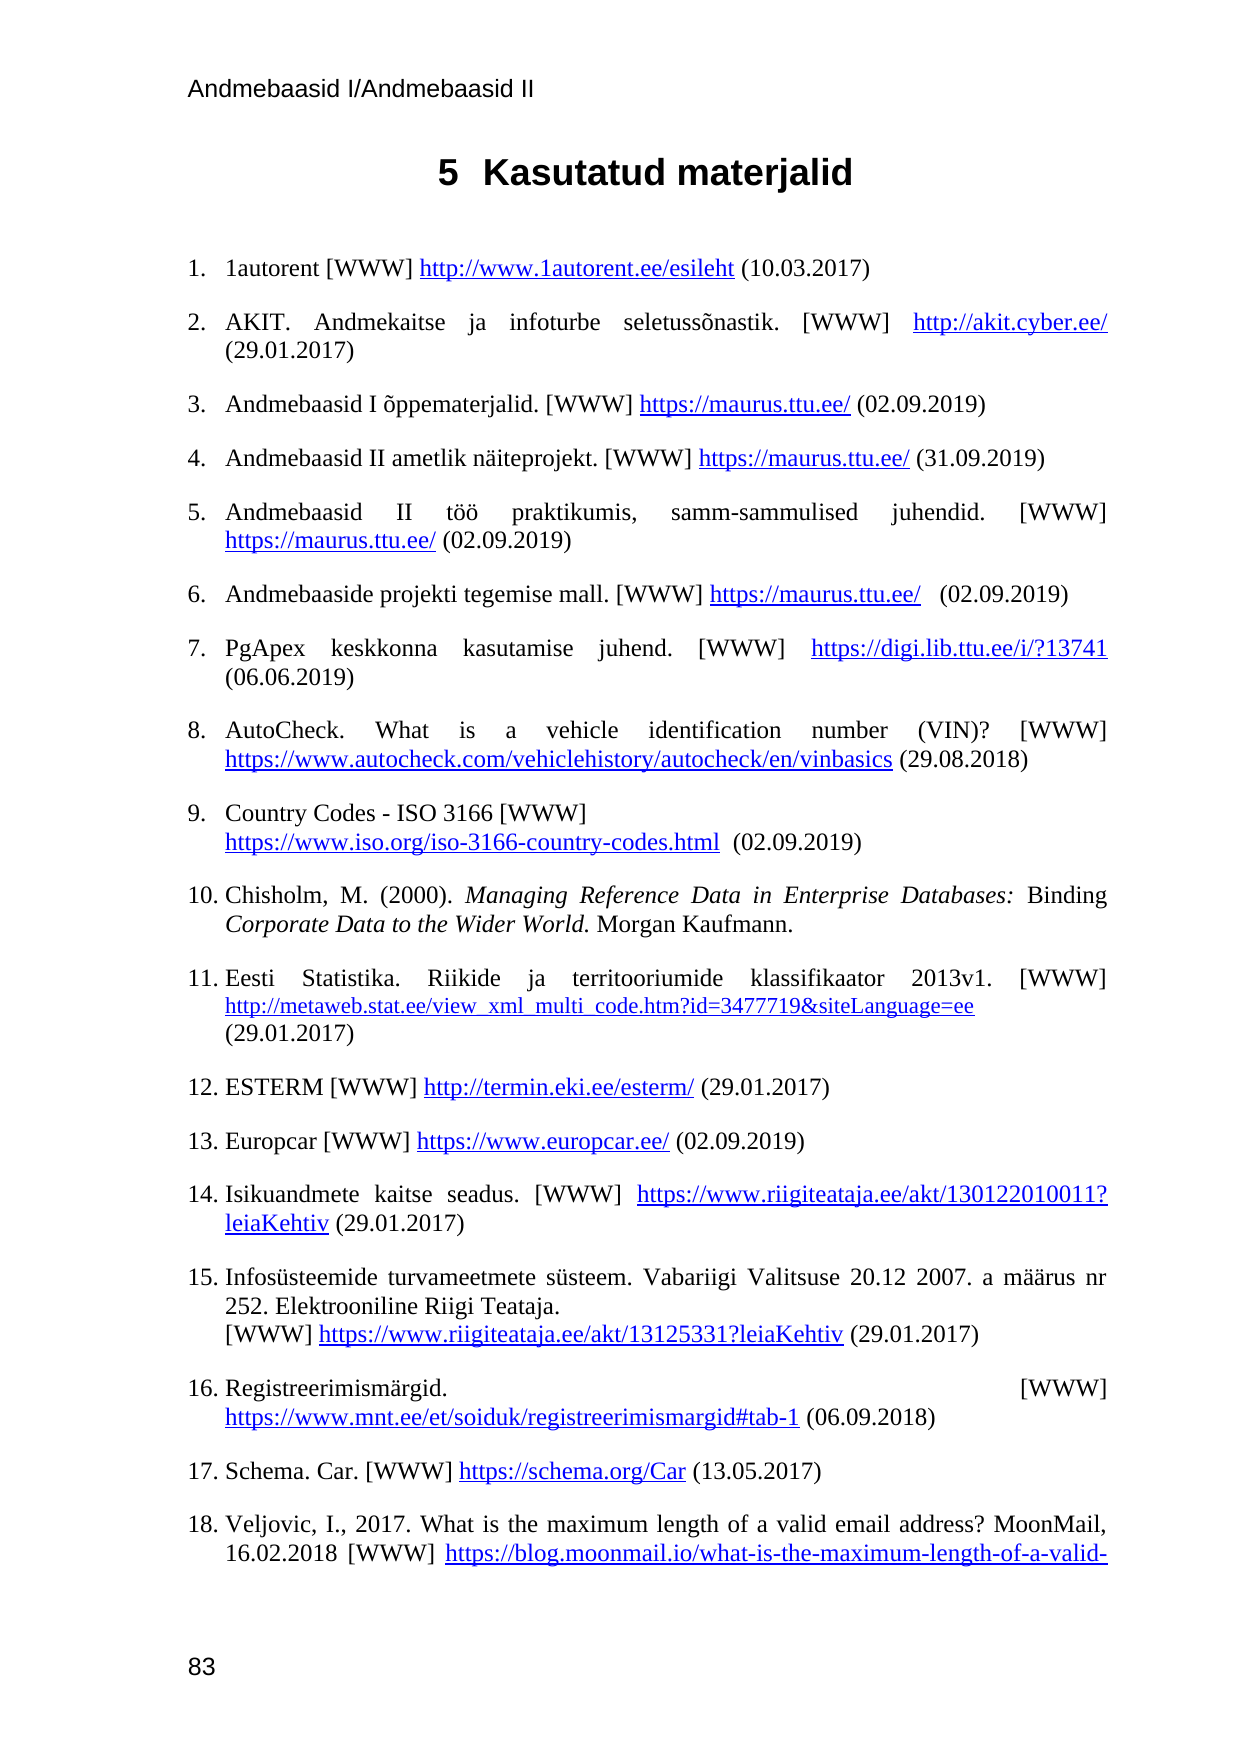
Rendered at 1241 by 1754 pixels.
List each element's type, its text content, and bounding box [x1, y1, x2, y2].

list Chisholm, M. (2000). Managing Reference Data in Enterprise Databases: Binding Corporate Data to the Wider World. Morgan Kaufmann. [187, 881, 1107, 938]
subtitle Kasutatud materjalid [184, 150, 1107, 193]
list Registreerimismärgid. [WWW] https://www.mnt.ee/et/soiduk/registreerimismargid#tab-1 (06.09.2018) [187, 1373, 1107, 1431]
list PgApex keskkonna kasutamise juhend. [WWW] https://digi.lib.ttu.ee/i/?13741 (06.06.2019) [187, 633, 1107, 691]
list Andmebaaside projekti tegemise mall. [WWW] https://maurus.ttu.ee/ (02.09.2019) [187, 579, 1107, 608]
list Schema. Car. [WWW] https://schema.org/Car (13.05.2017) [187, 1456, 1107, 1484]
list Eesti Statistika. Riikide ja territooriumide klassifikaator 2013v1. [WWW] http://metaweb.stat.ee/view_xml_multi_code.htm?id=3477719&siteLanguage=ee (29.01.2017) [187, 963, 1107, 1047]
list Andmebaasid II töö praktikumis, samm-sammulised juhendid. [WWW] https://maurus.ttu.ee/ (02.09.2019) [187, 497, 1107, 554]
list ESTERM [WWW] http://termin.eki.ee/esterm/ (29.01.2017) [187, 1072, 1107, 1101]
list Isikuandmete kaitse seadus. [WWW] https://www.riigiteataja.ee/akt/130122010011?leiaKehtiv (29.01.2017) [187, 1179, 1107, 1237]
list Andmebaasid II ametlik näiteprojekt. [WWW] https://maurus.ttu.ee/ (31.09.2019) [187, 443, 1107, 472]
list AutoCheck. What is a vehicle identification number (VIN)? [WWW] https://www.autocheck.com/vehiclehistory/autocheck/en/vinbasics (29.08.2018) [187, 716, 1107, 773]
list AKIT. Andmekaitse ja infoturbe seletussõnastik. [WWW] http://akit.cyber.ee/ (29.01.2017) [187, 307, 1107, 364]
list 1autorent [WWW] http://www.1autorent.ee/esileht (10.03.2017) [187, 253, 1107, 282]
list Infosüsteemide turvameetmete süsteem. Vabariigi Valitsuse 20.12 2007. a määrus nr 252. Elektrooniline Riigi Teataja. [WWW] https://www.riigiteataja.ee/akt/13125331?leiaKehtiv (29.01.2017) [187, 1262, 1107, 1348]
list Country Codes - ISO 3166 [WWW] https://www.iso.org/iso-3166-country-codes.html (02.09.2019) [187, 798, 1107, 856]
list Andmebaasid I õppematerjalid. [WWW] https://maurus.ttu.ee/ (02.09.2019) [187, 389, 1107, 418]
list Europcar [WWW] https://www.europcar.ee/ (02.09.2019) [187, 1126, 1107, 1154]
